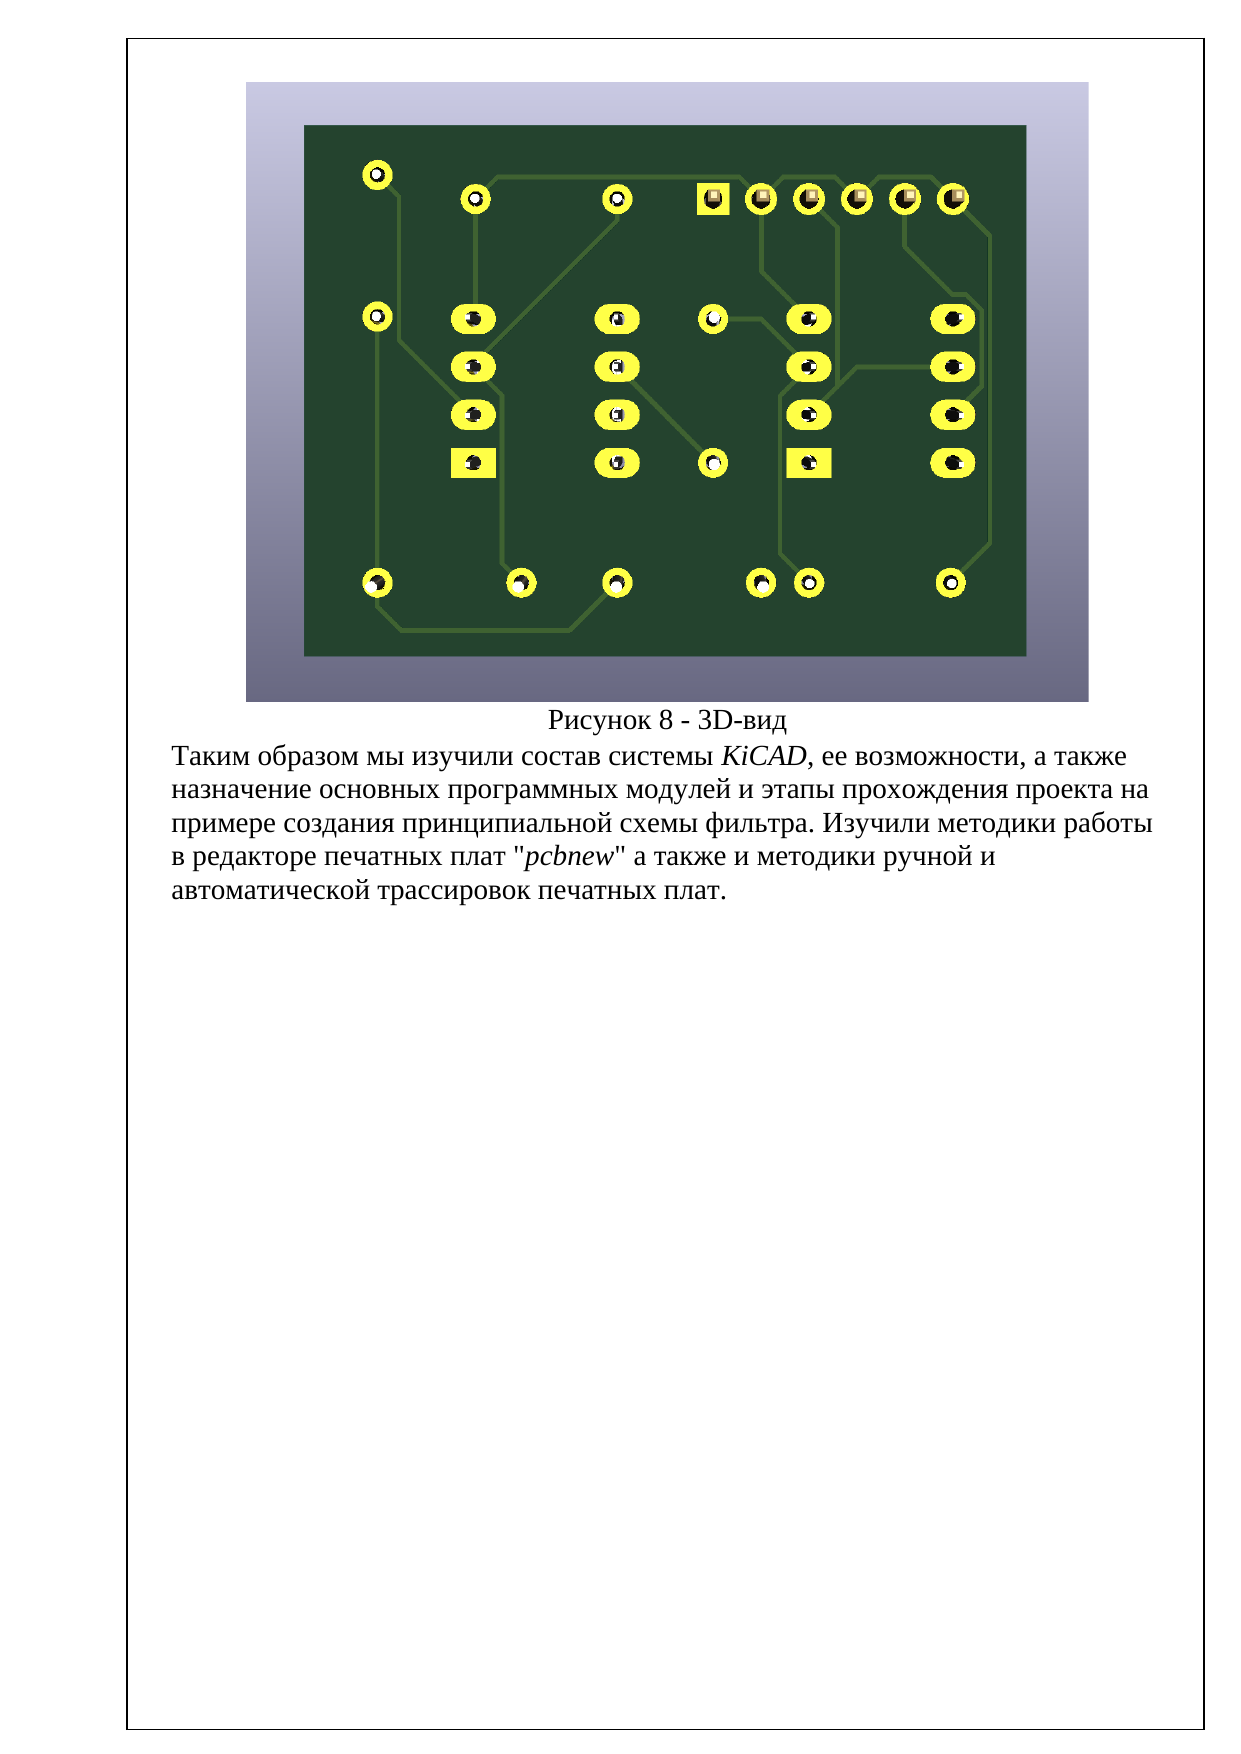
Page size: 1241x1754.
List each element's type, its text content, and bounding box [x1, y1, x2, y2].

text Рисунок 8 - 3D-вид [171, 702, 1163, 735]
picture [246, 82, 1089, 702]
text Таким образом мы изучили состав системы KiCAD, ее возможности, а также назначение основных программных модулей и этапы прохождения проекта на примере создания принципиальной схемы фильтра. Изучили методики работы в редакторе печатных плат "pcbnew" а также и методики ручной и автоматической трассировок печатных плат. [171, 738, 1163, 906]
